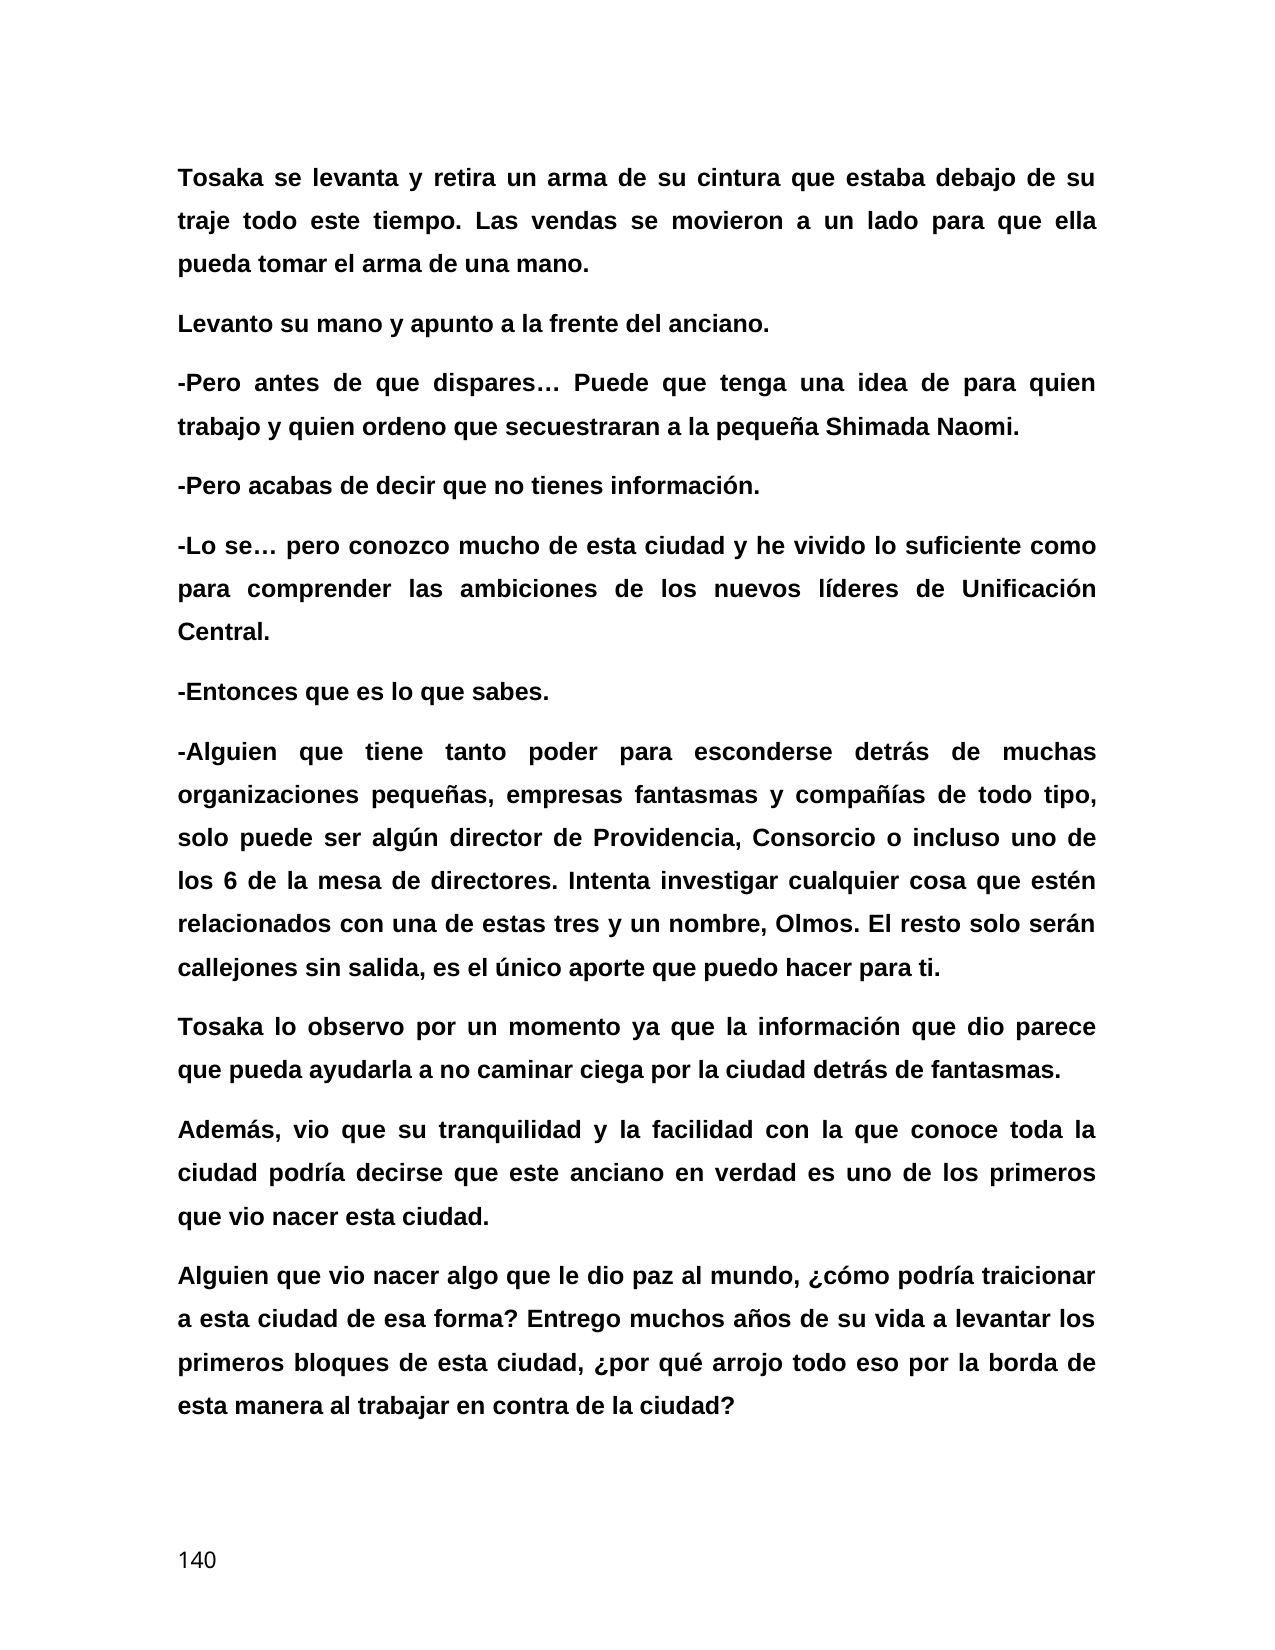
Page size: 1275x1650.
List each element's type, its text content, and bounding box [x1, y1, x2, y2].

text Tosaka lo observo por un momento ya que la información que dio parece que pueda ayudarla a no caminar ciega por la ciudad detrás de fantasmas. [177, 1012, 1098, 1084]
text -Pero acabas de decir que no tienes información. [177, 471, 1098, 500]
text -Entonces que es lo que sabes. [177, 677, 1098, 706]
text -Lo se… pero conozco mucho de esta ciudad y he vivido lo suficiente como para comprender las ambiciones de los nuevos líderes de Unificación Central. [177, 531, 1098, 646]
text -Alguien que tiene tanto poder para esconderse detrás de muchas organizaciones pequeñas, empresas fantasmas y compañías de todo tipo, solo puede ser algún director de Providencia, Consorcio o incluso uno de los 6 de la mesa de directores. Intenta investigar cualquier cosa que estén relacionados con una de estas tres y un nombre, Olmos. El resto solo serán callejones sin salida, es el único aporte que puedo hacer para ti. [177, 737, 1098, 981]
text -Pero antes de que dispares… Puede que tenga una idea de para quien trabajo y quien ordeno que secuestraran a la pequeña Shimada Naomi. [177, 368, 1098, 440]
text Alguien que vio nacer algo que le dio paz al mundo, ¿cómo podría traicionar a esta ciudad de esa forma? Entrego muchos años de su vida a levantar los primeros bloques de esta ciudad, ¿por qué arrojo todo eso por la borda de esta manera al trabajar en contra de la ciudad? [177, 1261, 1098, 1419]
text Además, vio que su tranquilidad y la facilidad con la que conoce toda la ciudad podría decirse que este anciano en verdad es uno de los primeros que vio nacer esta ciudad. [177, 1115, 1098, 1230]
text Levanto su mano y apunto a la frente del anciano. [177, 308, 1098, 337]
text Tosaka se levanta y retira un arma de su cintura que estaba debajo de su traje todo este tiempo. Las vendas se movieron a un lado para que ella pueda tomar el arma de una mano. [177, 162, 1098, 277]
